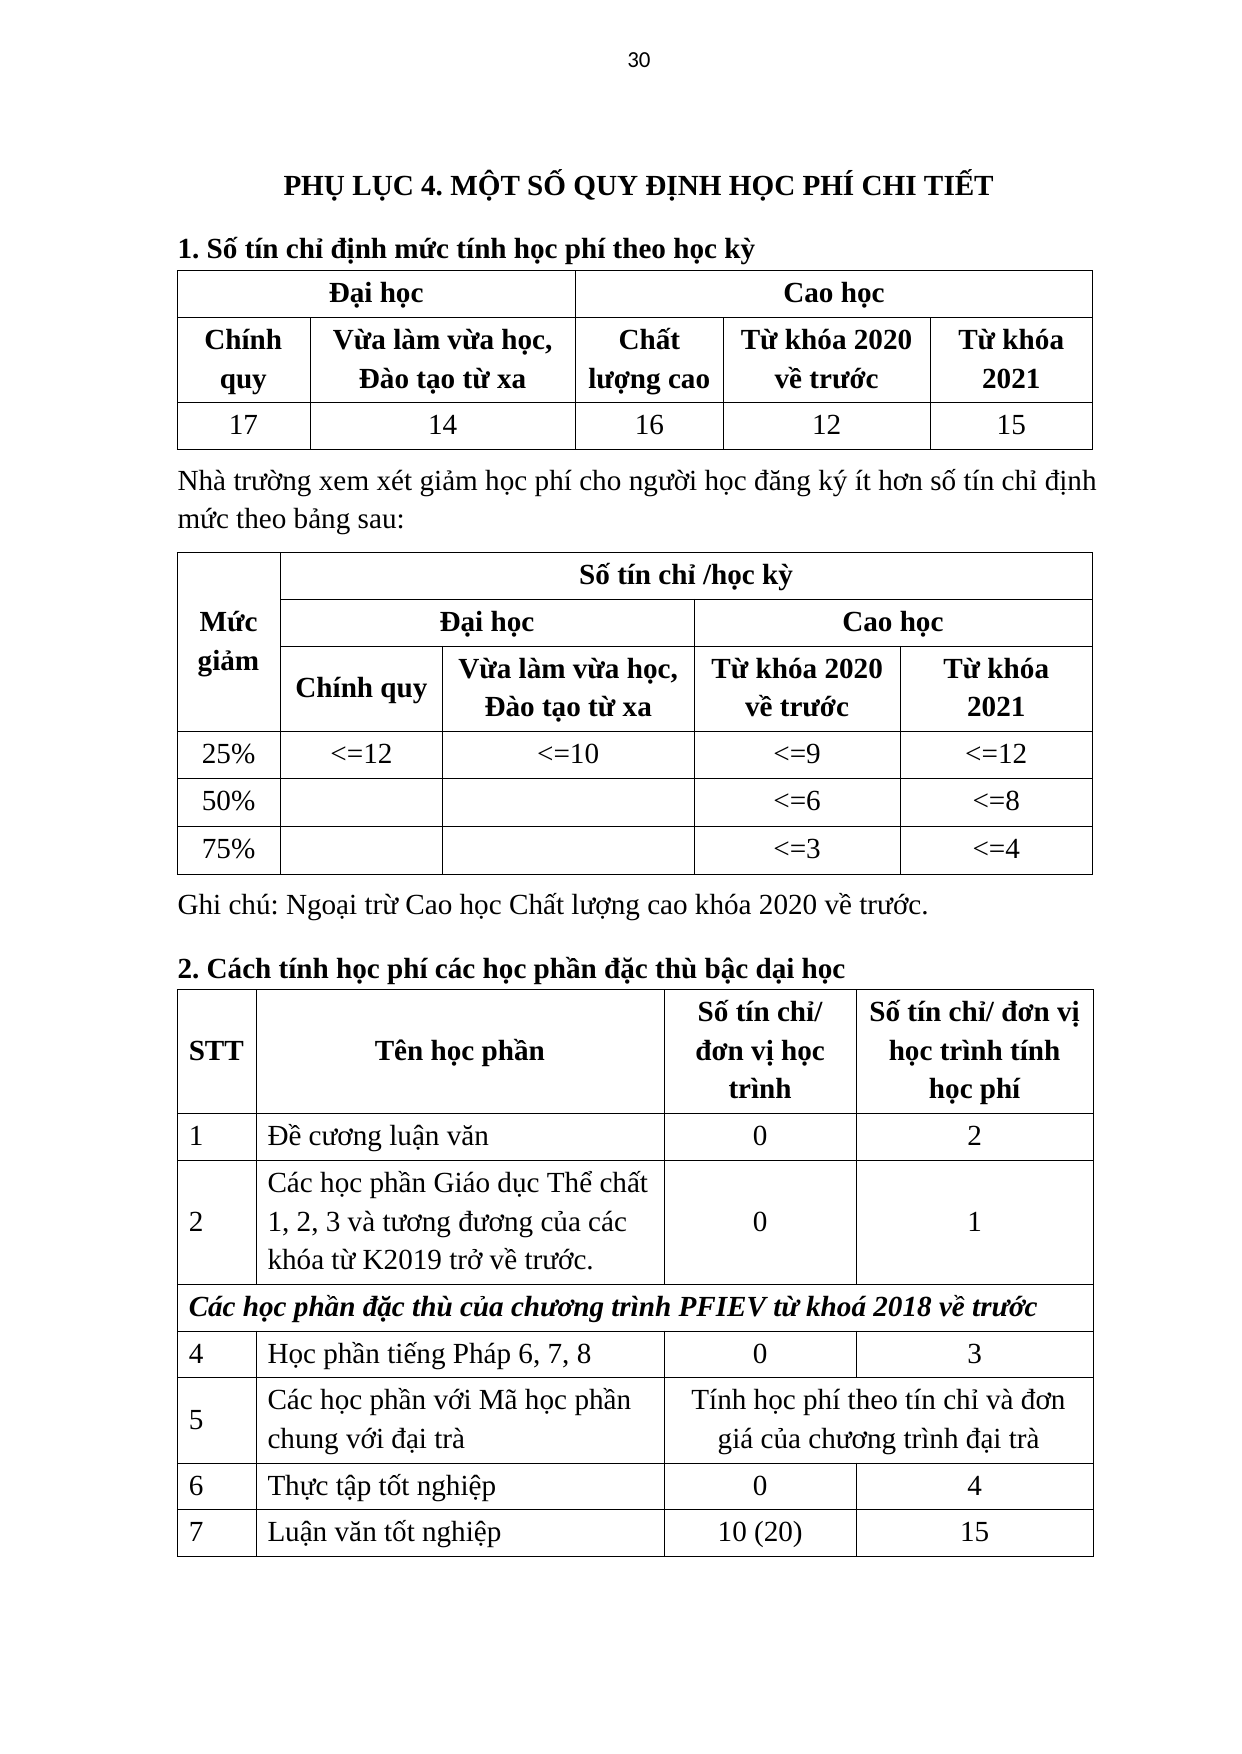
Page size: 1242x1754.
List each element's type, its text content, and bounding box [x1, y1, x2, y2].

table_cell 10 (20) [665, 1510, 856, 1556]
table_cell <=12 [901, 732, 1092, 778]
text 1. Số tín chỉ định mức tính học phí theo học kỳ [177, 232, 1097, 265]
table_cell <=10 [443, 732, 694, 778]
table_cell Học phần tiếng Pháp 6, 7, 8 [257, 1332, 664, 1377]
table_cell Chất lượng cao [576, 318, 723, 402]
table_cell <=4 [901, 827, 1092, 874]
table_cell Vừa làm vừa học, Đào tạo từ xa [311, 318, 575, 402]
table_cell <=9 [695, 732, 900, 778]
table_header STT [178, 990, 256, 1113]
table_cell 25% [178, 732, 280, 778]
table_cell Các học phần Giáo dục Thể chất 1, 2, 3 và tương đương của các khóa từ K2019 trở về trước. [257, 1161, 664, 1284]
table_cell [281, 779, 442, 826]
table_header Cao học [576, 271, 1092, 317]
table_cell [443, 827, 694, 874]
text PHỤ LỤC 4. MỘT SỐ QUY ĐỊNH HỌC PHÍ CHI TIẾT [177, 168, 1100, 202]
table_cell [281, 827, 442, 874]
table_cell Từ khóa 2020 về trước [724, 318, 930, 402]
table_cell 14 [311, 403, 575, 449]
table_cell Từ khóa 2021 [901, 647, 1092, 731]
table_cell 2 [178, 1161, 256, 1284]
table_cell 6 [178, 1464, 256, 1509]
table_cell 16 [576, 403, 723, 449]
table_cell Vừa làm vừa học, Đào tạo từ xa [443, 647, 694, 731]
table_cell 1 [178, 1114, 256, 1160]
table_cell 75% [178, 827, 280, 874]
table_cell Chính quy [281, 647, 442, 731]
table_cell 12 [724, 403, 930, 449]
table_cell Luận văn tốt nghiệp [257, 1510, 664, 1556]
table_cell <=8 [901, 779, 1092, 826]
table_cell 15 [931, 403, 1092, 449]
table_cell Thực tập tốt nghiệp [257, 1464, 664, 1509]
text Nhà trường xem xét giảm học phí cho người học đăng ký ít hơn số tín chỉ định mức theo bảng sau: [177, 463, 1098, 535]
table_cell <=12 [281, 732, 442, 778]
table_cell 3 [857, 1332, 1093, 1377]
table_cell 0 [665, 1161, 856, 1284]
table_cell 5 [178, 1378, 256, 1463]
table_cell 15 [857, 1510, 1093, 1556]
table_cell Chính quy [178, 318, 310, 402]
table_cell Các học phần với Mã học phần chung với đại trà [257, 1378, 664, 1463]
table_cell 2 [857, 1114, 1093, 1160]
table_cell 0 [665, 1114, 856, 1160]
table_header Số tín chỉ/ đơn vị học trình tính học phí [857, 990, 1093, 1113]
table_cell 1 [857, 1161, 1093, 1284]
table_cell 7 [178, 1510, 256, 1556]
table_cell 4 [178, 1332, 256, 1377]
table_cell Cao học [695, 600, 1092, 646]
table_cell Từ khóa 2021 [931, 318, 1092, 402]
table_cell 4 [857, 1464, 1093, 1509]
table_cell [443, 779, 694, 826]
table_header Đại học [178, 271, 575, 317]
table_cell Từ khóa 2020 về trước [695, 647, 900, 731]
table_header Tên học phần [257, 990, 664, 1113]
table_cell 0 [665, 1332, 856, 1377]
text Ghi chú: Ngoại trừ Cao học Chất lượng cao khóa 2020 về trước. [177, 887, 1098, 921]
table_cell 50% [178, 779, 280, 826]
table_cell 17 [178, 403, 310, 449]
table_cell Đại học [281, 600, 694, 646]
table_cell Đề cương luận văn [257, 1114, 664, 1160]
table_header Số tín chỉ/ đơn vị học trình [665, 990, 856, 1113]
table_cell <=3 [695, 827, 900, 874]
table_header Số tín chỉ /học kỳ [281, 553, 1092, 599]
table_header Mức giảm [178, 553, 280, 731]
table_cell Tính học phí theo tín chỉ và đơn giá của chương trình đại trà [665, 1378, 1093, 1463]
table_cell Các học phần đặc thù của chương trình PFIEV từ khoá 2018 về trước [178, 1285, 1093, 1331]
text 2. Cách tính học phí các học phần đặc thù bậc dại học [177, 951, 1097, 984]
table_cell <=6 [695, 779, 900, 826]
table_cell 0 [665, 1464, 856, 1509]
